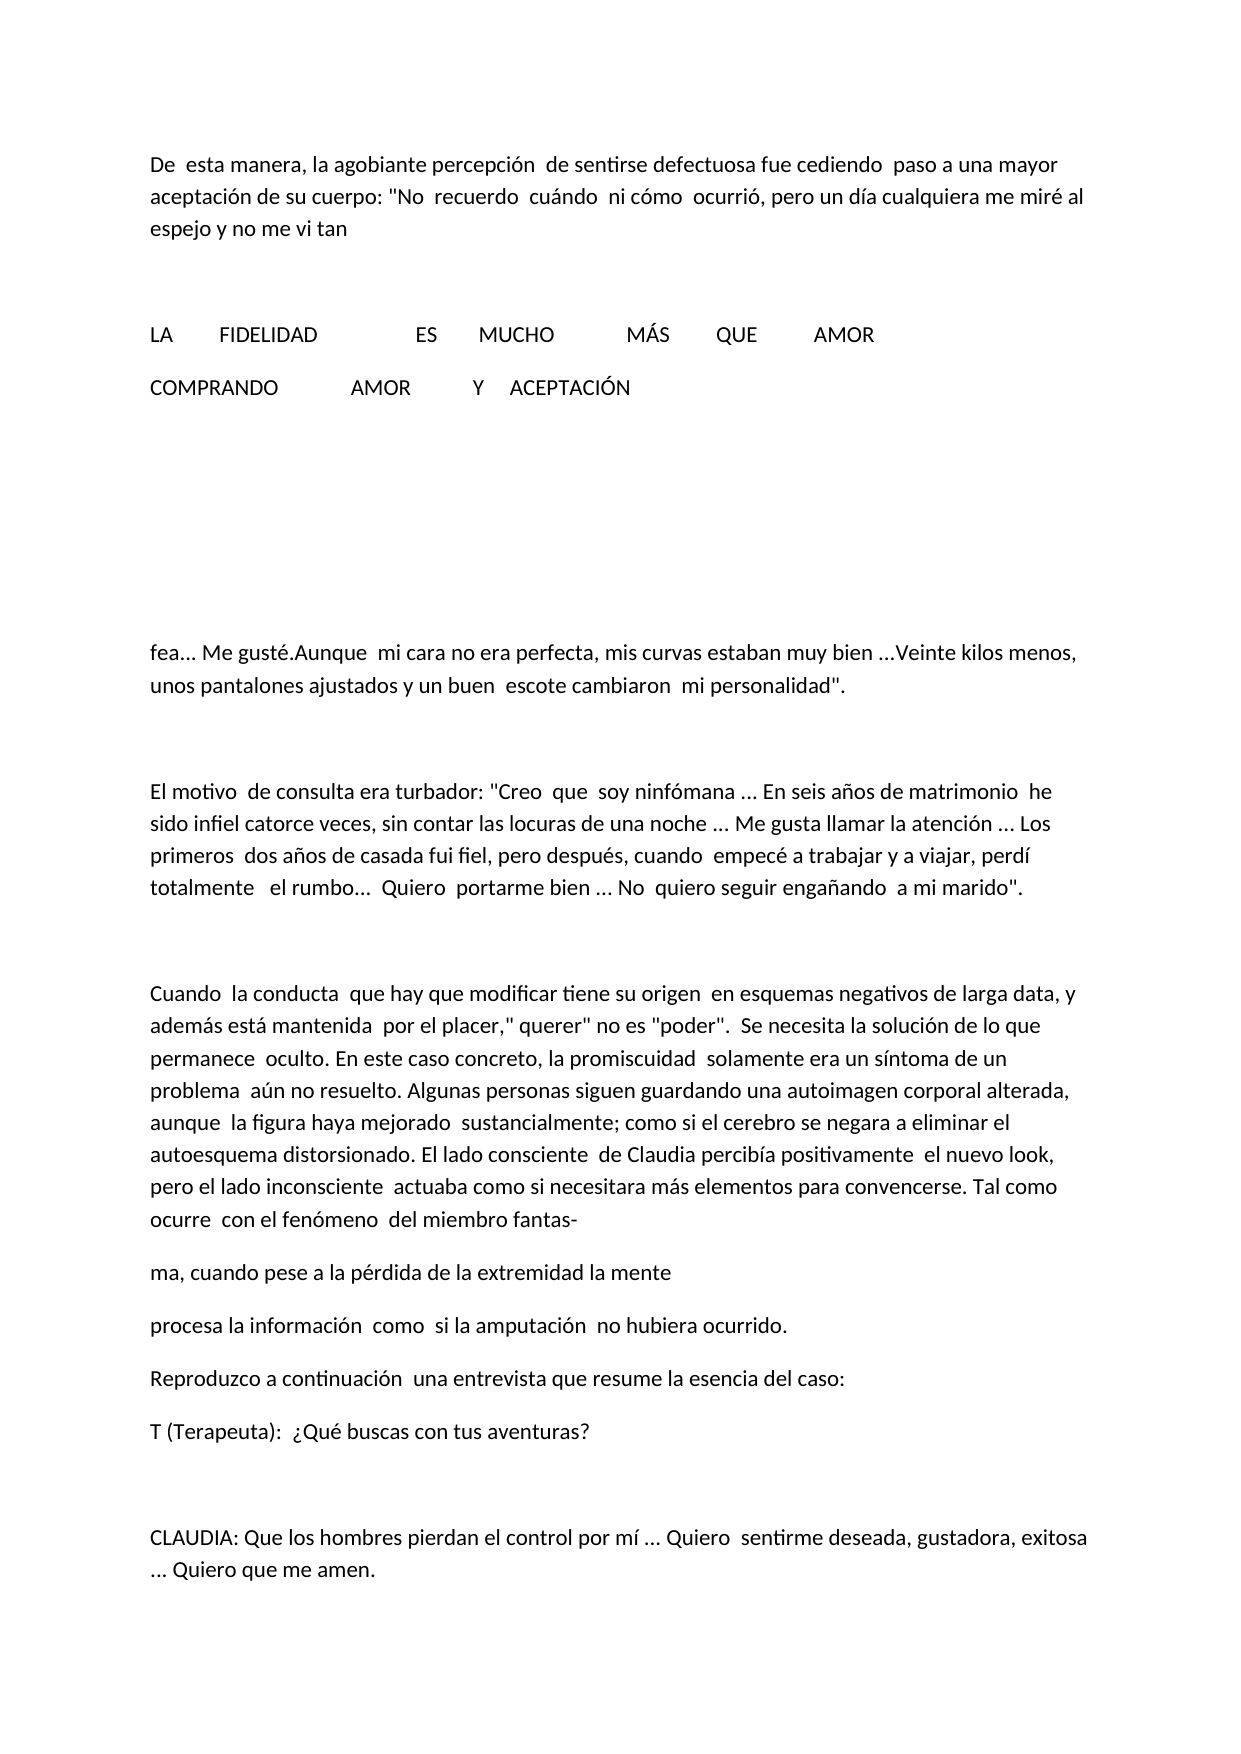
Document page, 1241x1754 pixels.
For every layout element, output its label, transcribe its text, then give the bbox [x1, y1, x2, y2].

text CLAUDIA: Que los hombres pierdan el control por mí ... Quiero sentirme deseada, gustadora, exitosa ... Quiero que me amen. [150, 1523, 1090, 1583]
text fea... Me gusté.Aunque mi cara no era perfecta, mis curvas estaban muy bien ...Veinte kilos menos, unos pantalones ajustados y un buen escote cambiaron mi personalidad". [150, 638, 1090, 699]
text LA FIDELIDAD ES MUCHO MÁS QUE AMOR [150, 320, 1090, 348]
text T (Terapeuta): ¿Qué buscas con tus aventuras? [150, 1417, 1090, 1445]
text COMPRANDO AMOR Y ACEPTACIÓN [150, 373, 1090, 401]
text El motivo de consulta era turbador: "Creo que soy ninfómana ... En seis años de matrimonio he sido infiel catorce veces, sin contar las locuras de una noche ... Me gusta llamar la atención ... Los primeros dos años de casada fui fiel, pero después, cuando empecé a trabajar y a viajar, perdí totalmente el rumbo... Quiero portarme bien ... No quiero seguir engañando a mi marido". [150, 777, 1090, 901]
text ma, cuando pese a la pérdida de la extremidad la mente [150, 1258, 1090, 1286]
text Cuando la conducta que hay que modificar tiene su origen en esquemas negativos de larga data, y además está mantenida por el placer," querer" no es "poder". Se necesita la solución de lo que permanece oculto. En este caso concreto, la promiscuidad solamente era un síntoma de un problema aún no resuelto. Algunas personas siguen guardando una autoimagen corporal alterada, aunque la figura haya mejorado sustancialmente; como si el cerebro se negara a eliminar el autoesquema distorsionado. El lado consciente de Claudia percibía positivamente el nuevo look, pero el lado inconsciente actuaba como si necesitara más elementos para convencerse. Tal como ocurre con el fenómeno del miembro fantas- [150, 979, 1090, 1233]
text Reproduzco a continuación una entrevista que resume la esencia del caso: [150, 1364, 1090, 1392]
text procesa la información como si la amputación no hubiera ocurrido. [150, 1311, 1090, 1339]
text De esta manera, la agobiante percepción de sentirse defectuosa fue cediendo paso a una mayor aceptación de su cuerpo: "No recuerdo cuándo ni cómo ocurrió, pero un día cualquiera me miré al espejo y no me vi tan [150, 150, 1090, 242]
